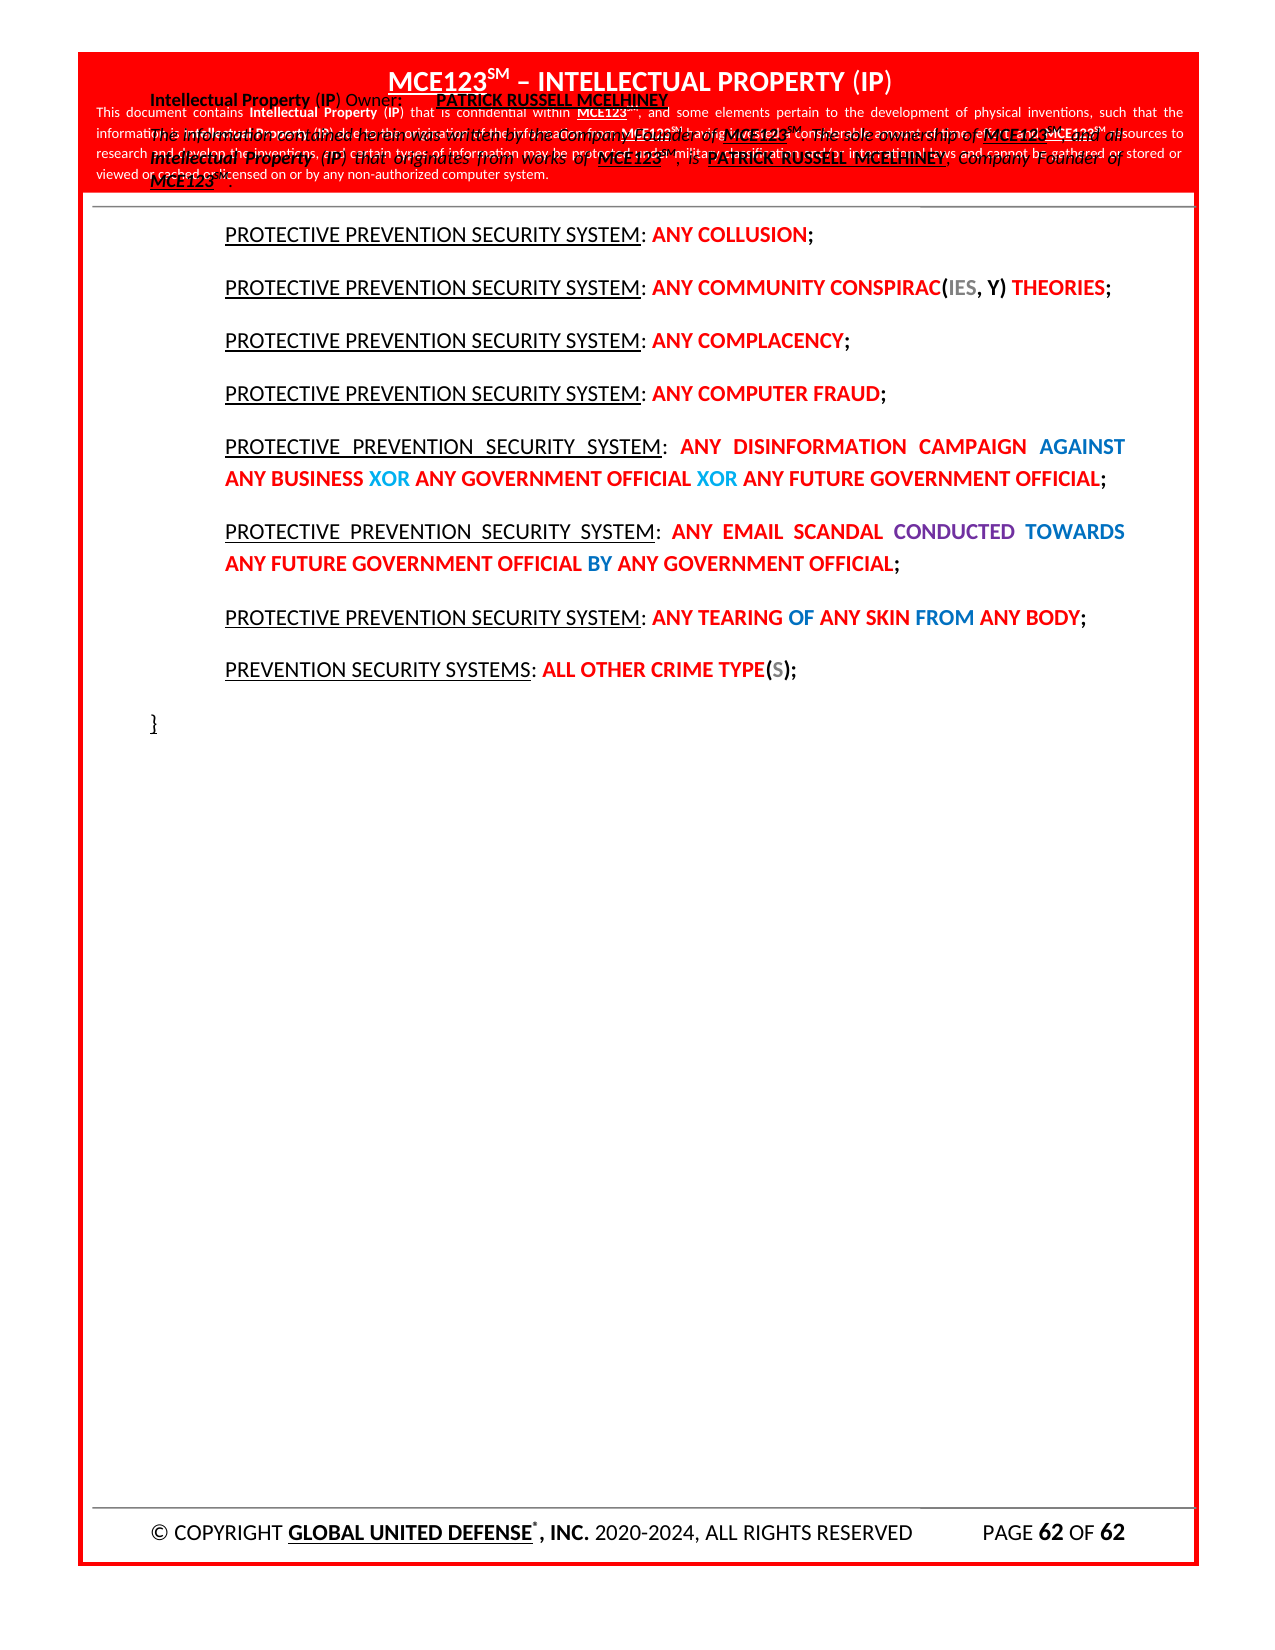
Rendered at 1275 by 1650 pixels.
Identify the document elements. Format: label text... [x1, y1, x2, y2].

text } [150, 709, 1125, 737]
text PROTECTIVE PREVENTION SECURITY SYSTEM: ANY TEARING OF ANY SKIN FROM ANY BODY; [225, 603, 1125, 631]
text PROTECTIVE PREVENTION SECURITY SYSTEM: ANY COMPLACENCY; [225, 326, 1125, 354]
text PROTECTIVE PREVENTION SECURITY SYSTEM: ANY COLLUSION; [225, 220, 1125, 248]
text PROTECTIVE PREVENTION SECURITY SYSTEM: ANY COMMUNITY CONSPIRAC(IES, Y) THEORIES; [225, 273, 1125, 301]
text PREVENTION SECURITY SYSTEMS: ALL OTHER CRIME TYPE(S); [187, 656, 1125, 684]
text PROTECTIVE PREVENTION SECURITY SYSTEM: ANY EMAIL SCANDAL CONDUCTED TOWARDS ANY FUTURE GOVERNMENT OFFICIAL BY ANY GOVERNMENT OFFICIAL; [225, 517, 1125, 578]
text PROTECTIVE PREVENTION SECURITY SYSTEM: ANY DISINFORMATION CAMPAIGN AGAINST ANY BUSINESS XOR ANY GOVERNMENT OFFICIAL XOR ANY FUTURE GOVERNMENT OFFICIAL; [225, 432, 1125, 492]
text PROTECTIVE PREVENTION SECURITY SYSTEM: ANY COMPUTER FRAUD; [225, 379, 1125, 407]
